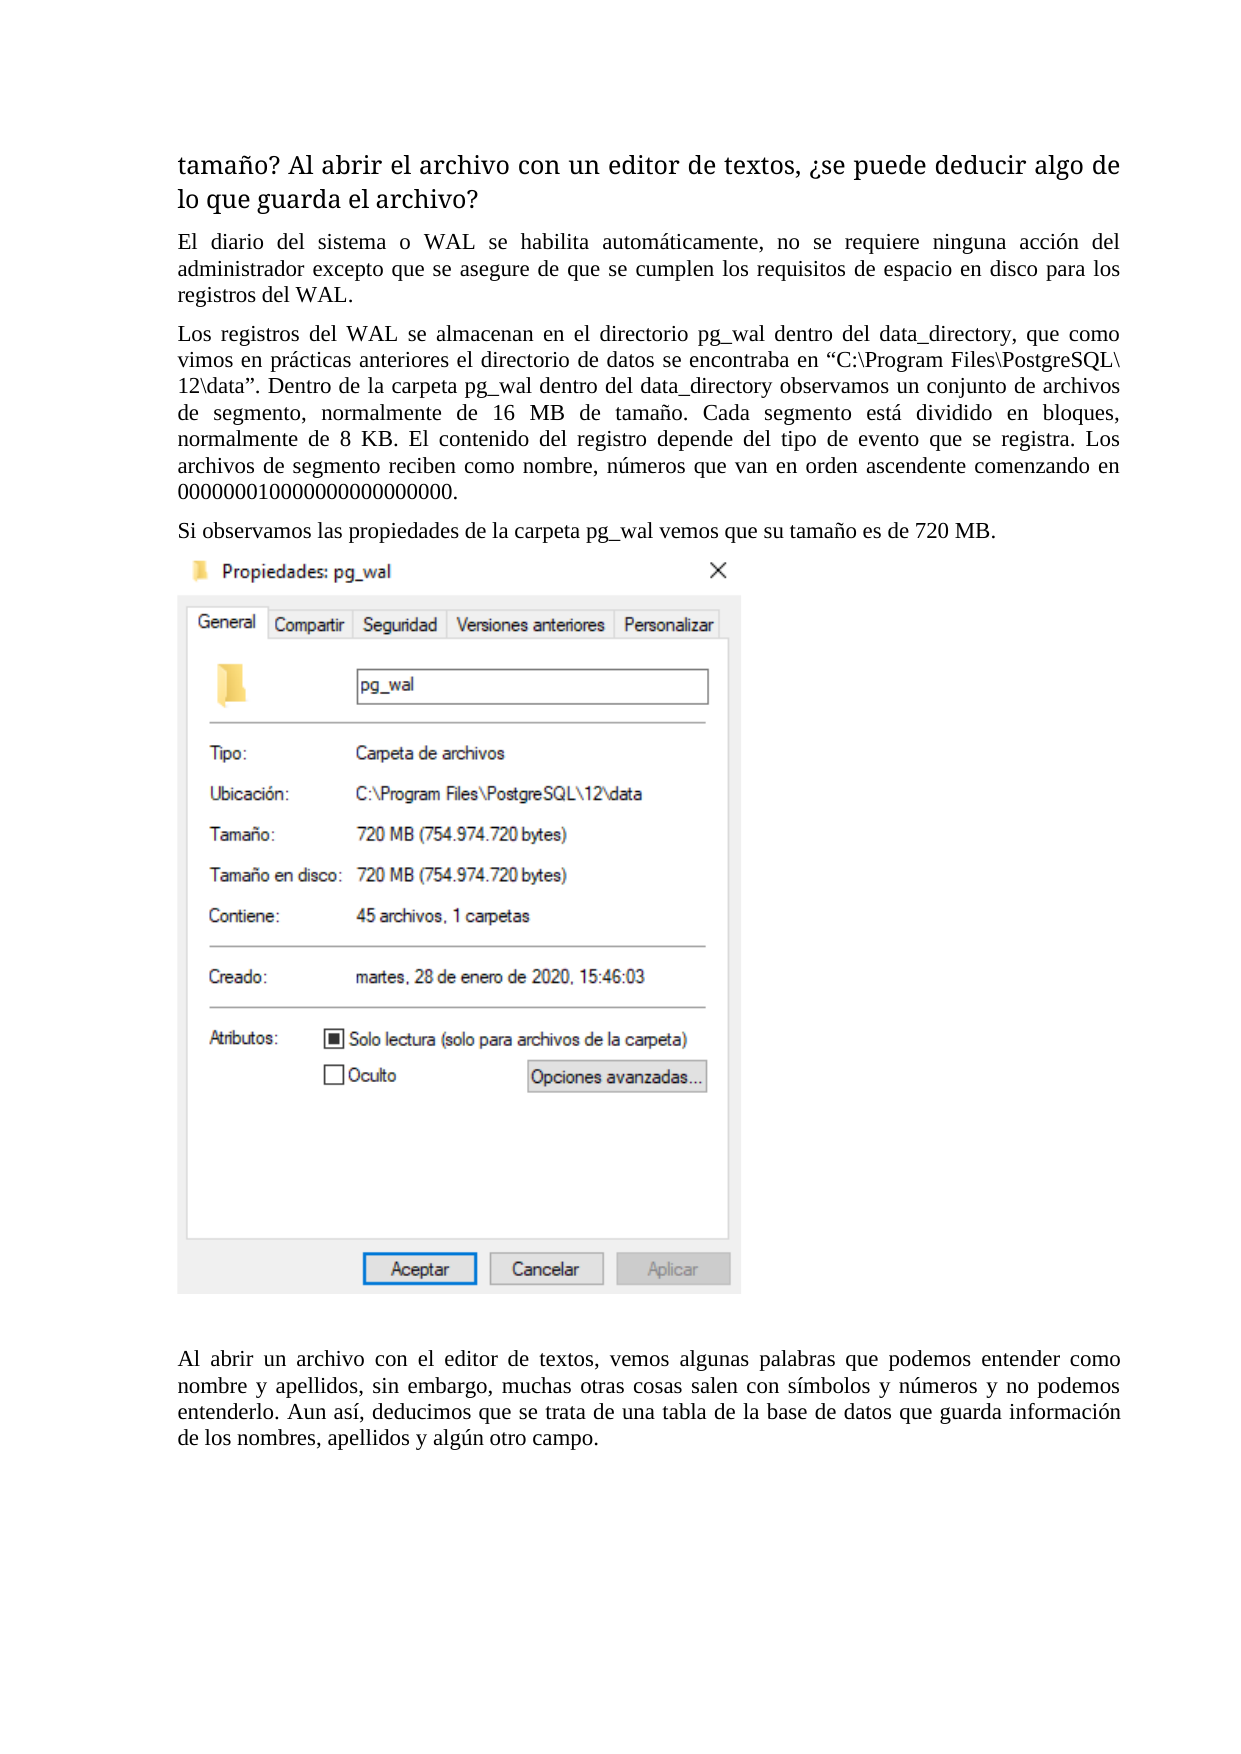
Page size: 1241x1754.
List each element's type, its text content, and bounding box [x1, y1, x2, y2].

text Al abrir un archivo con el editor de textos, vemos algunas palabras que podemos entender como nombre y apellidos, sin embargo, muchas otras cosas salen con símbolos y números y no podemos entenderlo. Aun así, deducimos que se trata de una tabla de la base de datos que guarda información de los nombres, apellidos y algún otro campo. [177, 1345, 1122, 1451]
text Los registros del WAL se almacenan en el directorio pg_wal dentro del data_directory, que como vimos en prácticas anteriores el directorio de datos se encontraba en “C:\Program Files\PostgreSQL\12\data”. Dentro de la carpeta pg_wal dentro del data_directory observamos un conjunto de archivos de segmento, normalmente de 16 MB de tamaño. Cada segmento está dividido en bloques, normalmente de 8 KB. El contenido del registro depende del tipo de evento que se registra. Los archivos de segmento reciben como nombre, números que van en orden ascendente comenzando en 000000010000000000000000. [177, 320, 1122, 504]
picture [177, 555, 742, 1294]
text Si observamos las propiedades de la carpeta pg_wal vemos que su tamaño es de 720 MB. [177, 517, 1122, 543]
text El diario del sistema o WAL se habilita automáticamente, no se requiere ninguna acción del administrador excepto que se asegure de que se cumplen los requisitos de espacio en disco para los registros del WAL. [177, 228, 1122, 307]
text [177, 148, 1122, 216]
